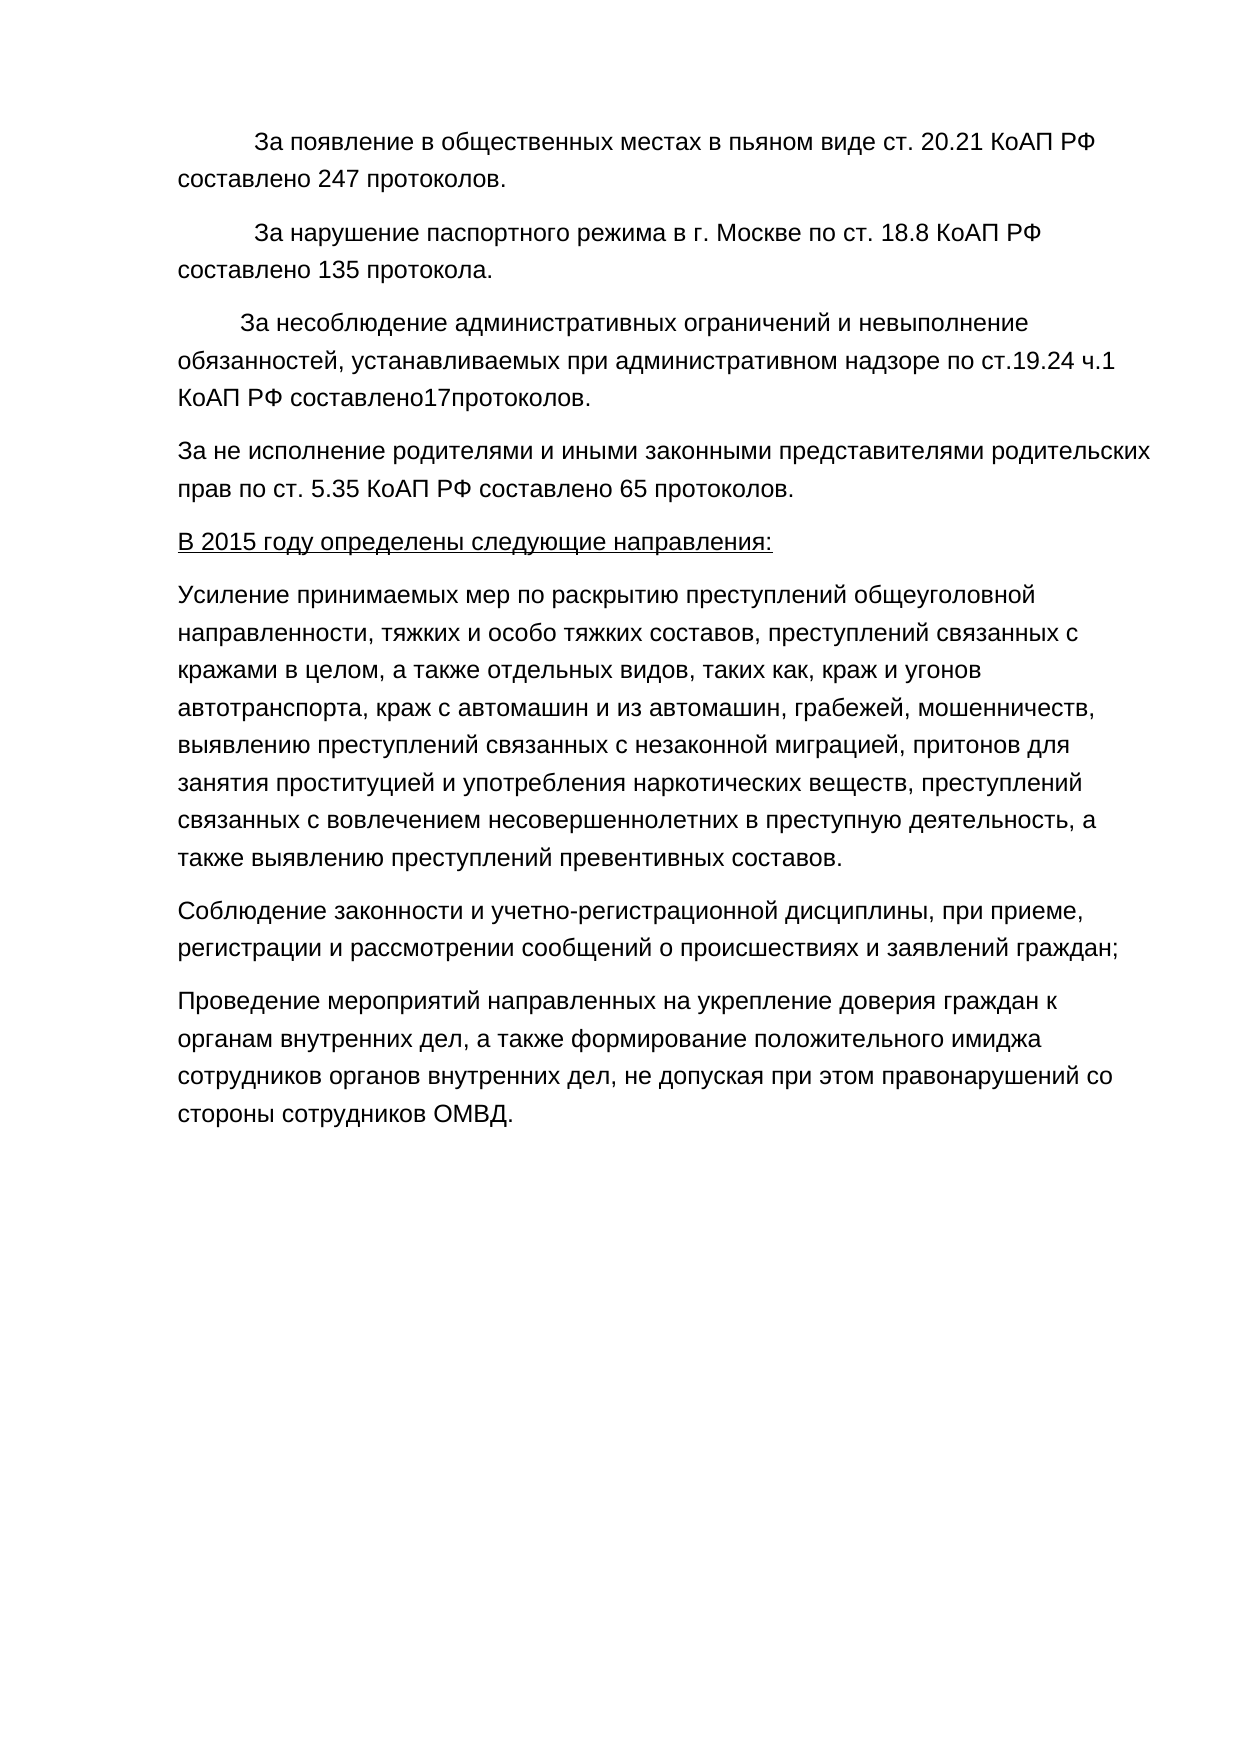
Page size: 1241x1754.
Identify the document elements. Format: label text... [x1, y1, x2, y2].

text За несоблюдение административных ограничений и невыполнение обязанностей, устанавливаемых при административном надзоре по ст.19.24 ч.1 КоАП РФ составлено17протоколов. [177, 299, 1152, 412]
text За появление в общественных местах в пьяном виде ст. 20.21 КоАП РФ составлено 247 протоколов. [177, 118, 1152, 193]
text Соблюдение законности и учетно-регистрационной дисциплины, при приеме, регистрации и рассмотрении сообщений о происшествиях и заявлений граждан; [177, 887, 1152, 962]
text Усиление принимаемых мер по раскрытию преступлений общеуголовной направленности, тяжких и особо тяжких составов, преступлений связанных с кражами в целом, а также отдельных видов, таких как, краж и угонов автотранспорта, краж с автомашин и из автомашин, грабежей, мошенничеств, выявлению преступлений связанных с незаконной миграцией, притонов для занятия проституцией и употребления наркотических веществ, преступлений связанных с вовлечением несовершеннолетних в преступную деятельность, а также выявлению преступлений превентивных составов. [177, 571, 1152, 871]
text В 2015 году определены следующие направления: [177, 518, 1152, 556]
text За нарушение паспортного режима в г. Москве по ст. 18.8 КоАП РФ составлено 135 протокола. [177, 209, 1152, 284]
text За не исполнение родителями и иными законными представителями родительских прав по ст. 5.35 КоАП РФ составлено 65 протоколов. [177, 427, 1152, 502]
text Проведение мероприятий направленных на укрепление доверия граждан к органам внутренних дел, а также формирование положительного имиджа сотрудников органов внутренних дел, не допуская при этом правонарушений со стороны сотрудников ОМВД. [177, 977, 1152, 1127]
